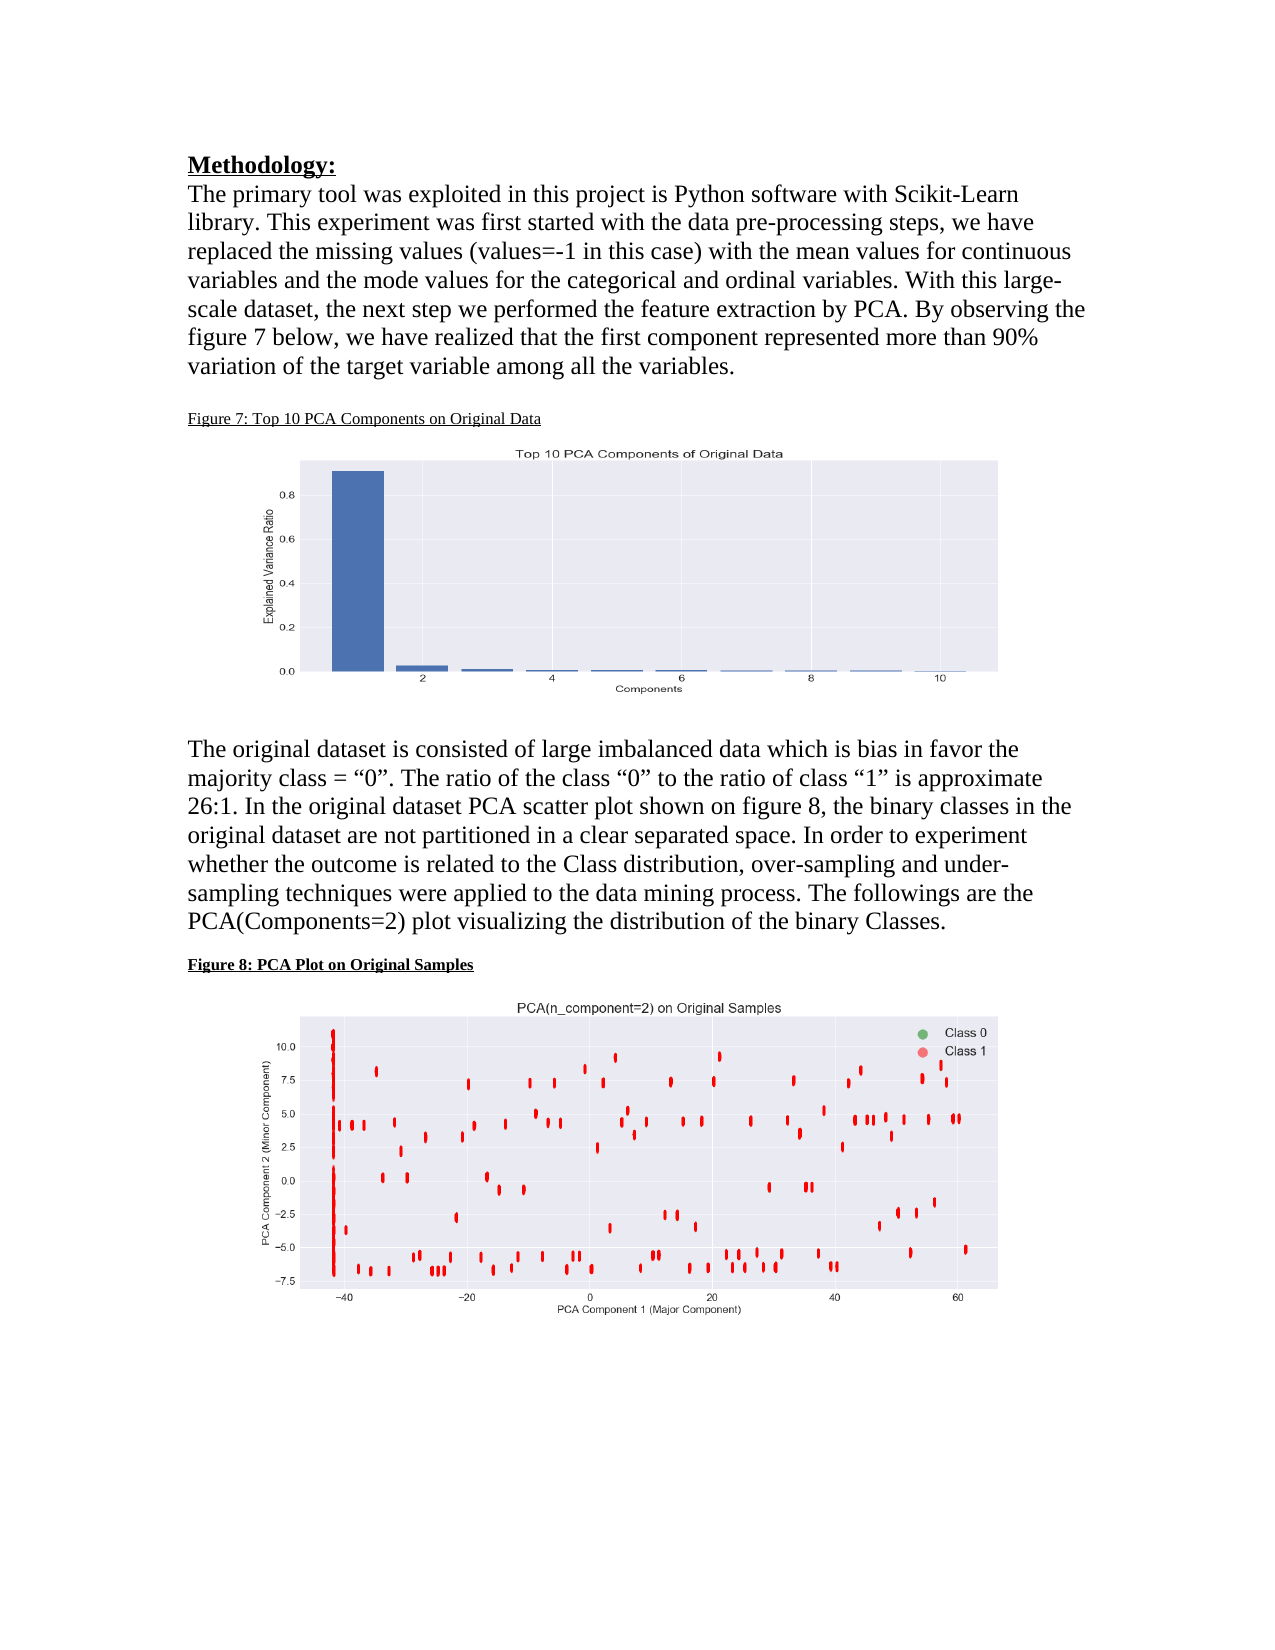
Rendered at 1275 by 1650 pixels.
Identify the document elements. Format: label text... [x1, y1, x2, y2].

text Methodology: [187, 150, 1087, 179]
text The original dataset is consisted of large imbalanced data which is bias in favor the majority class = “0”. The ratio of the class “0” to the ratio of class “1” is approximate 26:1. In the original dataset PCA scatter plot shown on figure 8, the binary classes in the original dataset are not partitioned in a clear separated space. In order to experiment whether the outcome is related to the Class distribution, over-sampling and under-sampling techniques were applied to the data mining process. The followings are the PCA(Components=2) plot visualizing the distribution of the binary Classes. [187, 734, 1087, 935]
text Figure 8: PCA Plot on Original Samples [187, 954, 1087, 973]
text The primary tool was exploited in this project is Python software with Scikit-Learn library. This experiment was first started with the data pre-processing steps, we have replaced the missing values (values=-1 in this case) with the mean values for continuous variables and the mode values for the categorical and ordinal variables. With this large-scale dataset, the next step we performed the feature extraction by PCA. By observing the figure 7 below, we have realized that the first component represented more than 90% variation of the target variable among all the variables. [187, 179, 1087, 380]
text Figure 7: Top 10 PCA Components on Original Data [187, 409, 1087, 427]
picture [187, 973, 1088, 1334]
picture [187, 427, 1088, 706]
